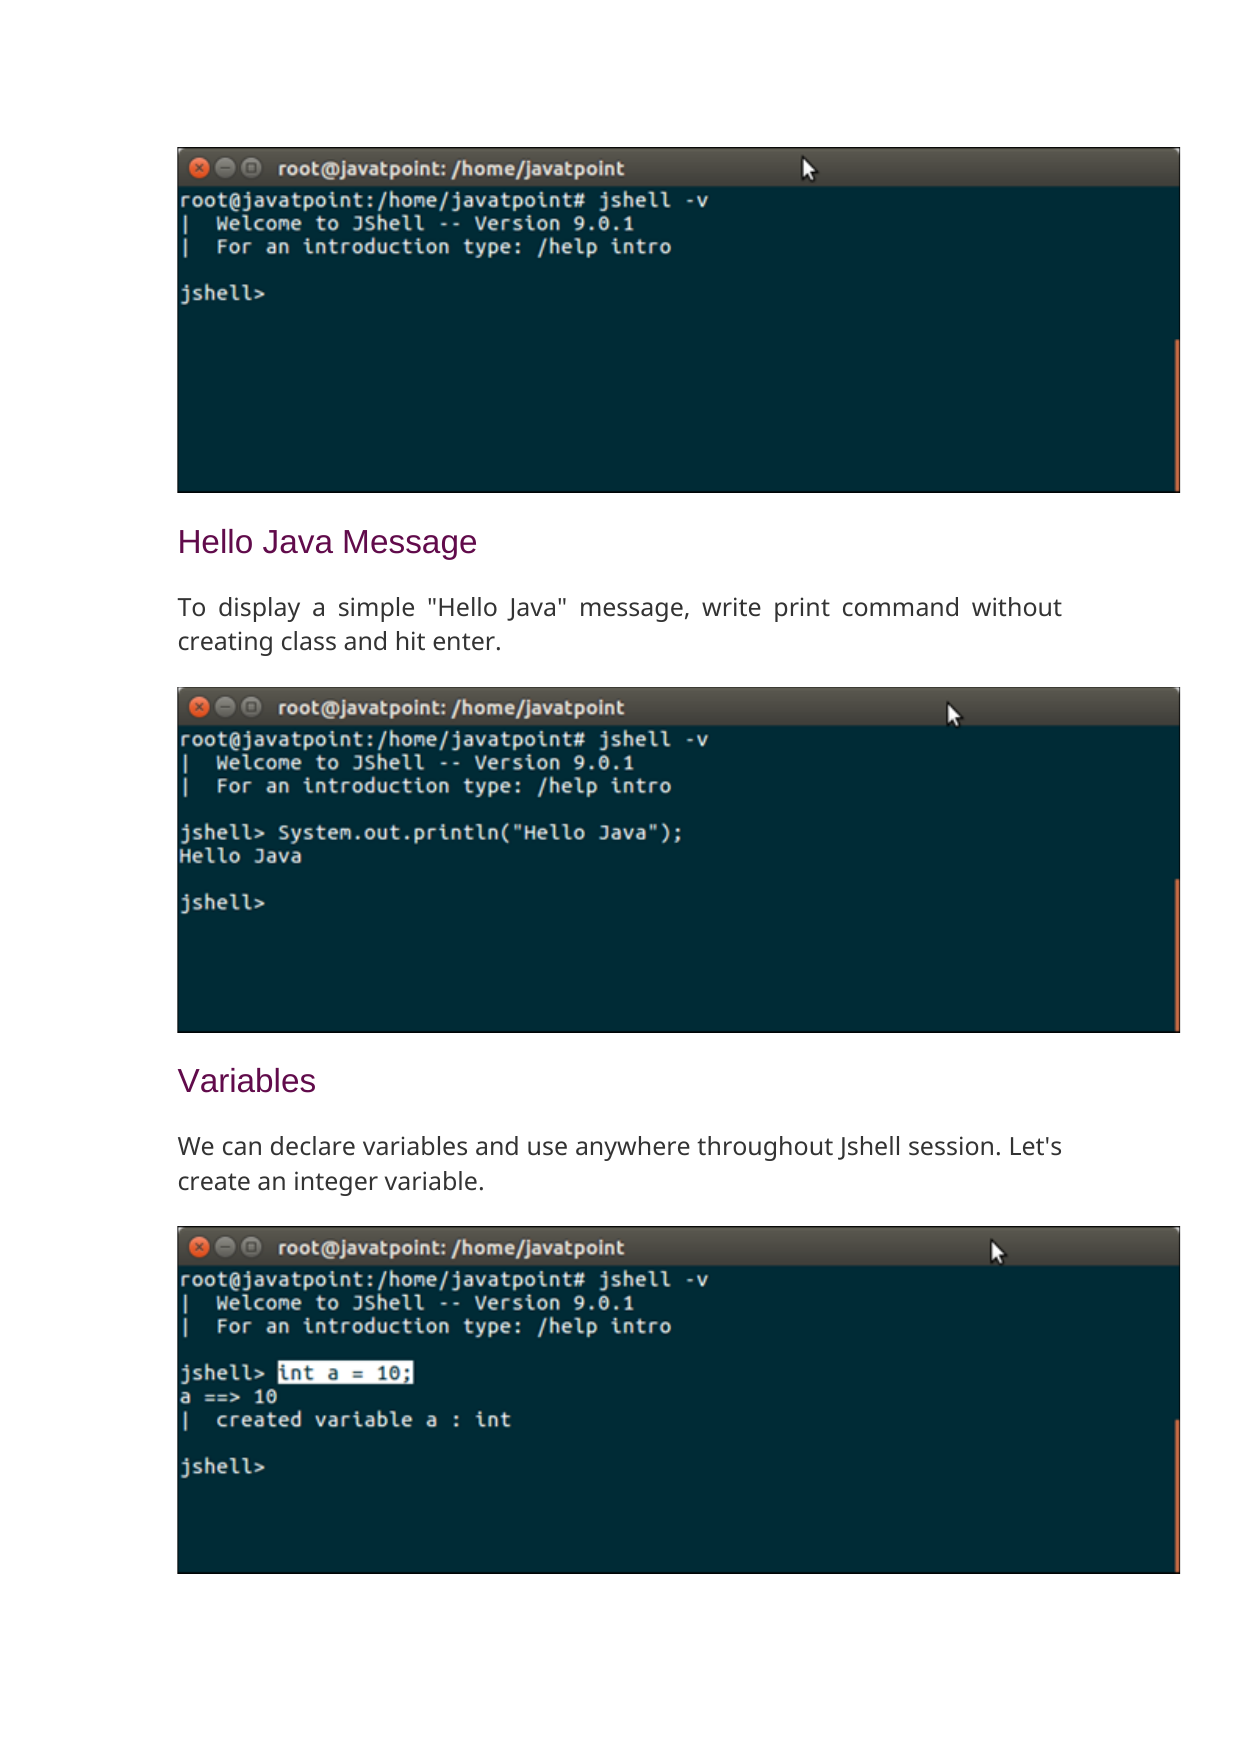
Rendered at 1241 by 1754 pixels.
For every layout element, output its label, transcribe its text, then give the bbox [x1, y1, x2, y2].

picture [177, 147, 1181, 493]
text Hello Java Message [177, 522, 1063, 561]
picture [177, 1226, 1181, 1574]
text We can declare variables and use anywhere throughout Jshell session. Let's create an integer variable. [177, 1129, 1063, 1197]
text Variables [177, 1061, 1063, 1100]
text To display a simple "Hello Java" message, write print command without creating class and hit enter. [177, 590, 1063, 658]
picture [177, 687, 1181, 1033]
